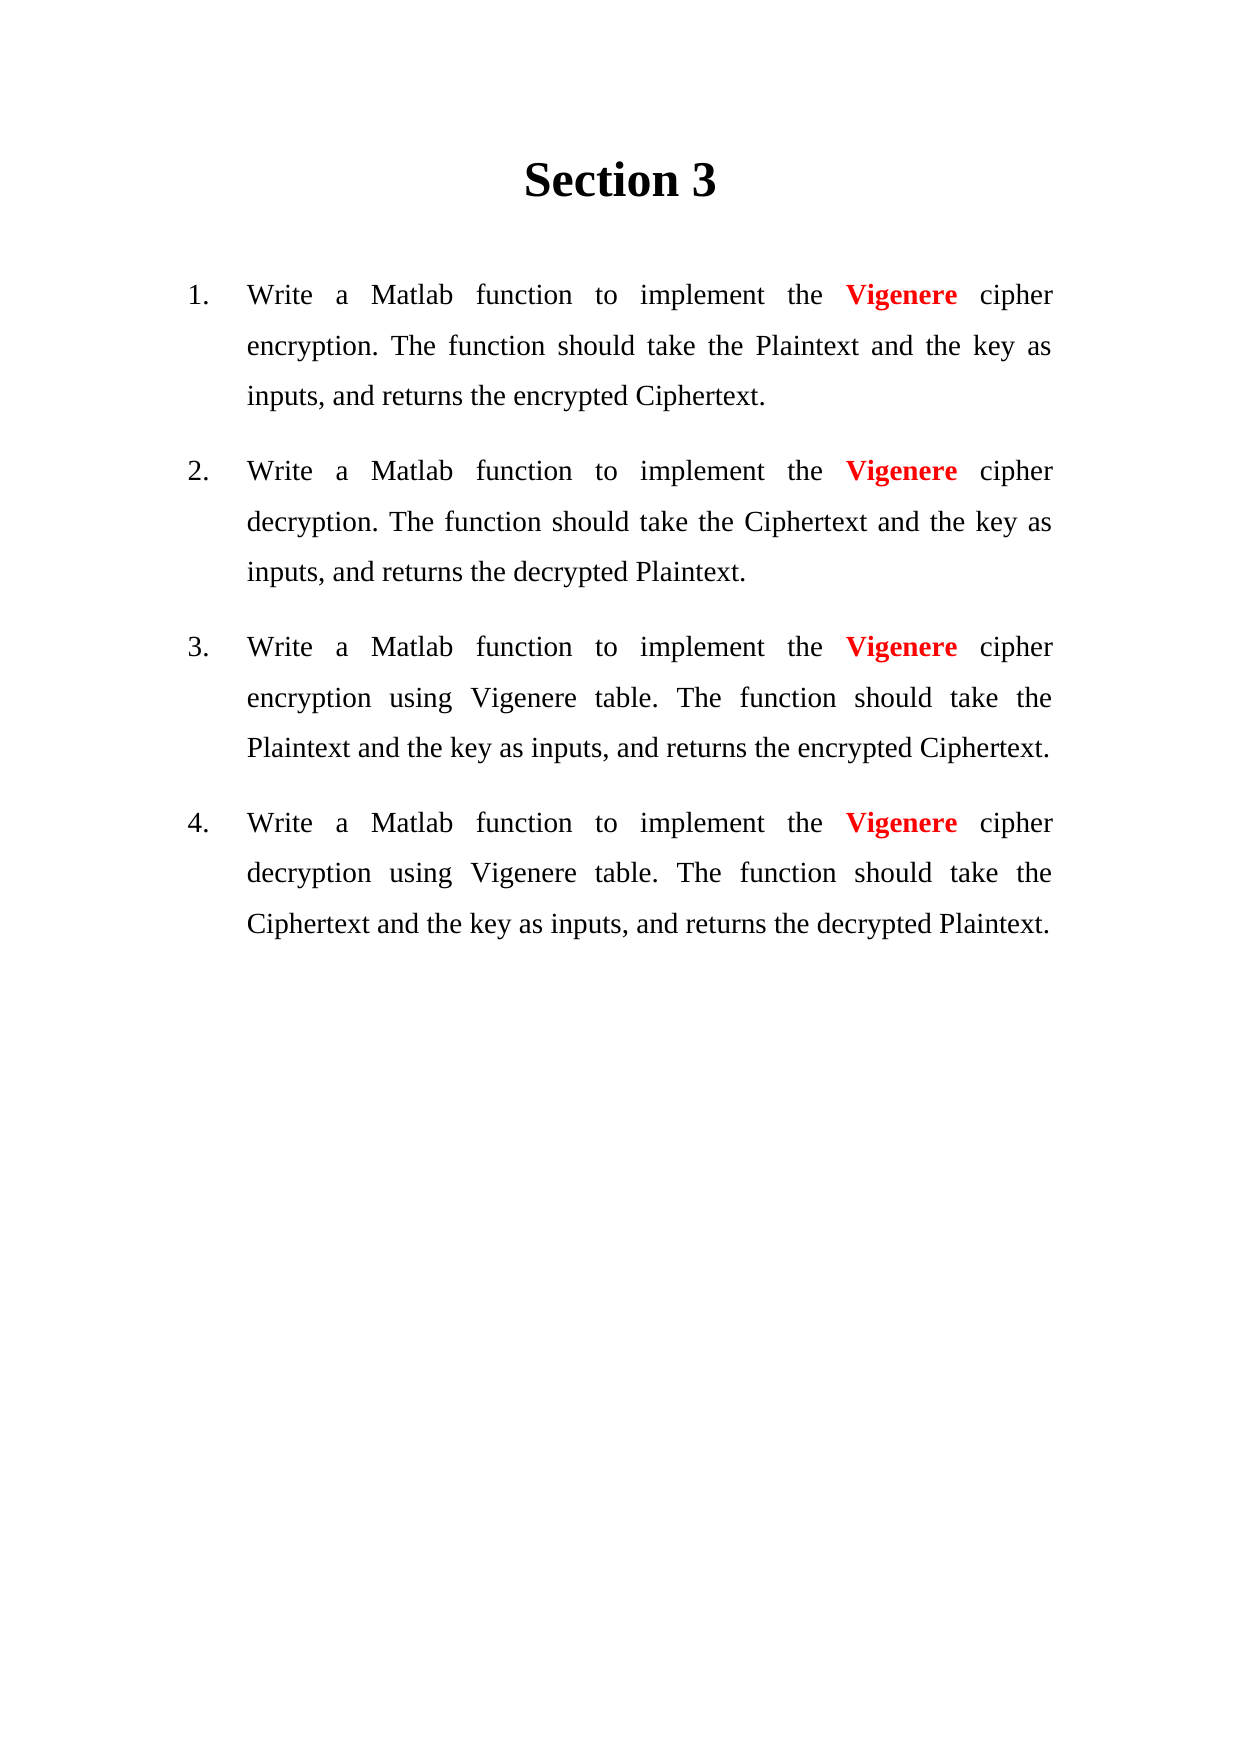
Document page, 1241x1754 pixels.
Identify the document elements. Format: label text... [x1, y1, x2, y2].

text Section 3 [187, 150, 1053, 207]
list Write a Matlab function to implement the Vigenere cipher decryption using Vigenere table. The function should take the Ciphertext and the key as inputs, and returns the decrypted Plaintext. [187, 805, 1053, 939]
list Write a Matlab function to implement the Vigenere cipher decryption. The function should take the Ciphertext and the key as inputs, and returns the decrypted Plaintext. [187, 453, 1053, 588]
list Write a Matlab function to implement the Vigenere cipher encryption using Vigenere table. The function should take the Plaintext and the key as inputs, and returns the encrypted Ciphertext. [187, 629, 1053, 763]
list Write a Matlab function to implement the Vigenere cipher encryption. The function should take the Plaintext and the key as inputs, and returns the encrypted Ciphertext. [187, 277, 1053, 412]
